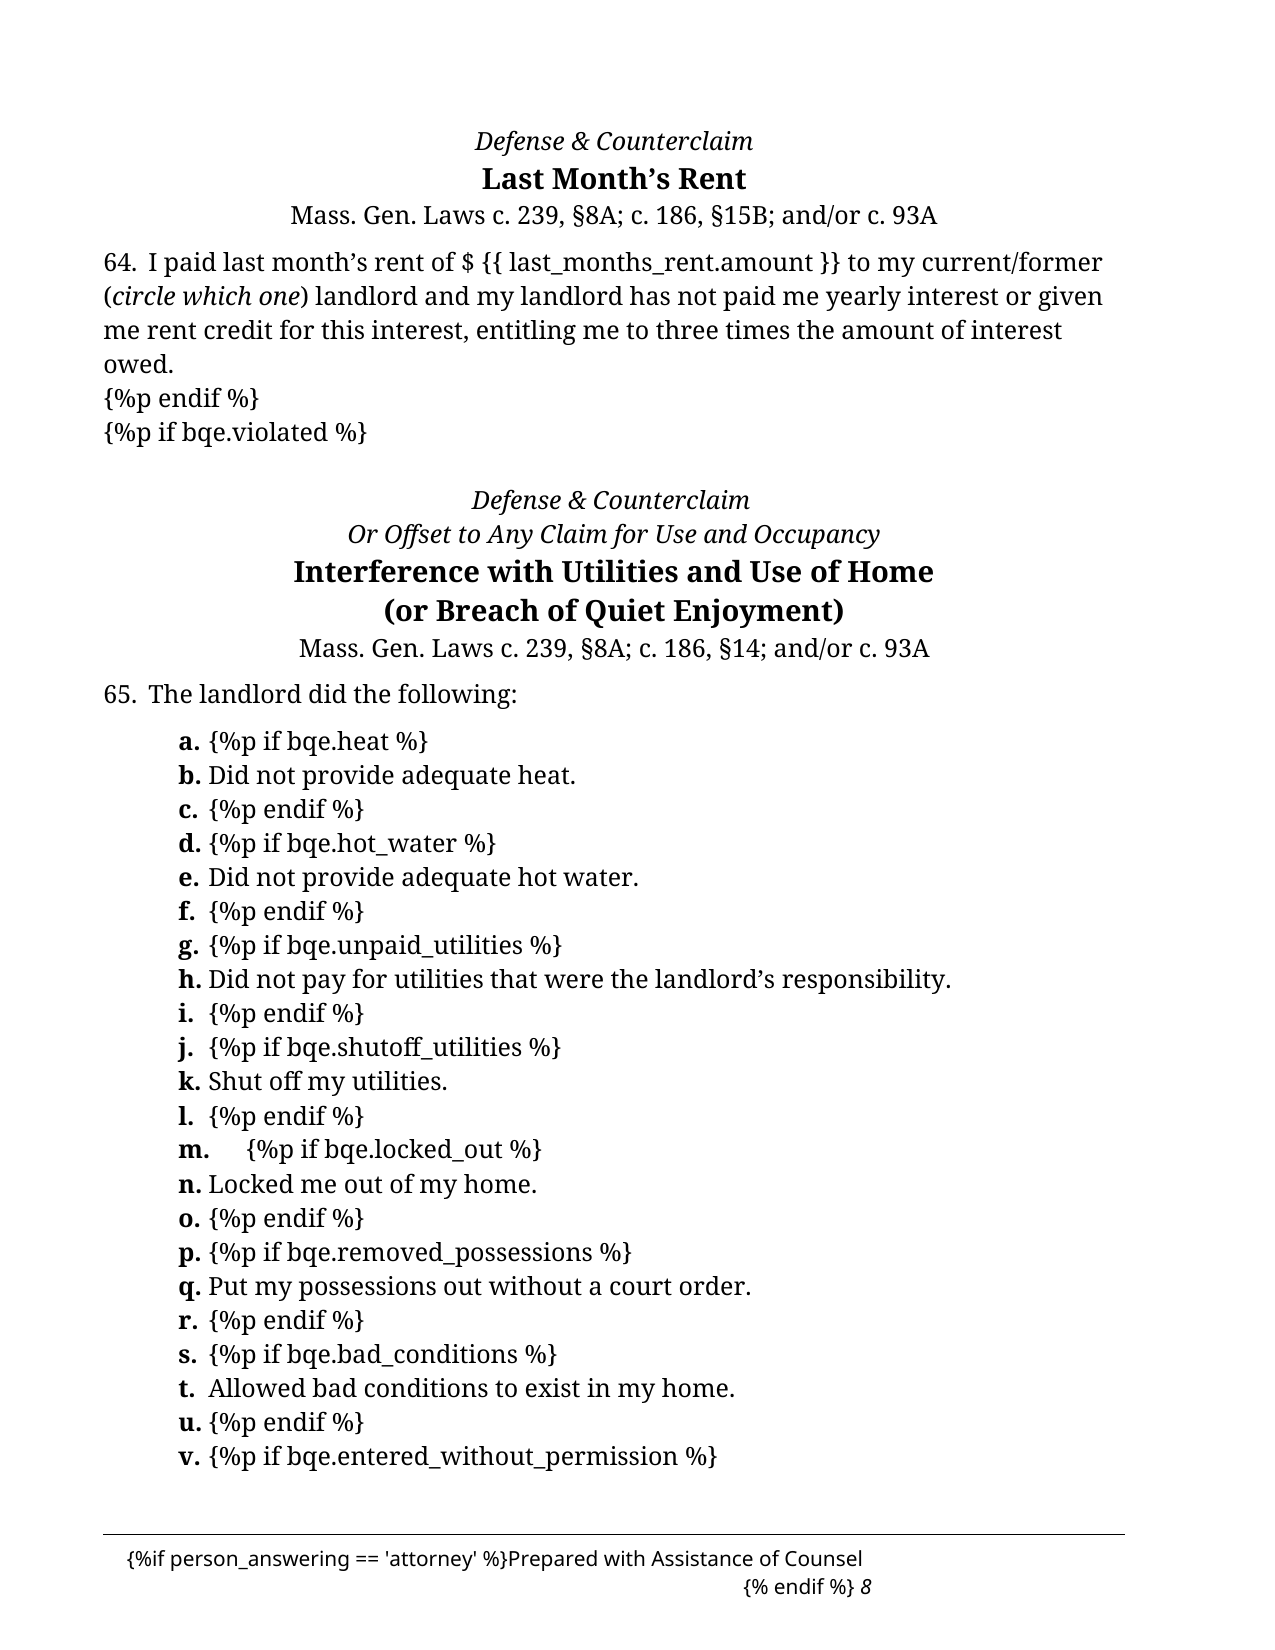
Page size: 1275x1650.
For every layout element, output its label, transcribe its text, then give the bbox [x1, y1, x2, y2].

list Allowed bad conditions to exist in my home. [178, 1371, 1125, 1405]
list {%p if bqe.bad_conditions %} [178, 1337, 1125, 1371]
list I paid last month’s rent of $ {{ last_months_rent.amount }} to my current/former (circle which one) landlord and my landlord has not paid me yearly interest or given me rent credit for this interest, entitling me to three times the amount of interest owed. [103, 244, 1125, 381]
title Interference with Utilities and Use of Home (or Breach of Quiet Enjoyment) [103, 551, 1125, 630]
list {%p endif %} [178, 894, 1125, 928]
list Locked me out of my home. [178, 1166, 1125, 1200]
title Last Month’s Rent [103, 158, 1125, 198]
title Mass. Gen. Laws c. 239, §8A; c. 186, §14; and/or c. 93A [103, 630, 1125, 664]
list {%p if bqe.entered_without_permission %} [178, 1439, 1125, 1473]
list {%p if bqe.shutoff_utilities %} [178, 1030, 1125, 1064]
list Did not provide adequate hot water. [178, 860, 1125, 894]
list Did not provide adequate heat. [178, 757, 1125, 792]
text Defense & Counterclaim Or Offset to Any Claim for Use and Occupancy [103, 483, 1125, 551]
list Put my possessions out without a court order. [178, 1268, 1125, 1302]
title Mass. Gen. Laws c. 239, §8A; c. 186, §15B; and/or c. 93A [103, 198, 1125, 232]
list {%p if bqe.locked_out %} [178, 1132, 1125, 1166]
list {%p endif %} [178, 996, 1125, 1030]
list Shut off my utilities. [178, 1064, 1125, 1098]
list {%p endif %} [178, 1302, 1125, 1337]
list {%p if bqe.unpaid_utilities %} [178, 928, 1125, 962]
list {%p if bqe.hot_water %} [178, 826, 1125, 860]
list {%p endif %} [178, 1098, 1125, 1132]
list {%p endif %} [178, 1200, 1125, 1234]
list {%p endif %} [178, 1405, 1125, 1439]
list {%p if bqe.removed_possessions %} [178, 1234, 1125, 1268]
list Did not pay for utilities that were the landlord’s responsibility. [178, 962, 1125, 996]
text {%p endif %} [103, 381, 1125, 415]
list The landlord did the following: [103, 677, 1125, 711]
list {%p endif %} [178, 792, 1125, 826]
list {%p if bqe.heat %} [178, 723, 1125, 757]
text {%p if bqe.violated %} [103, 415, 1125, 449]
text Defense & Counterclaim [103, 124, 1125, 158]
